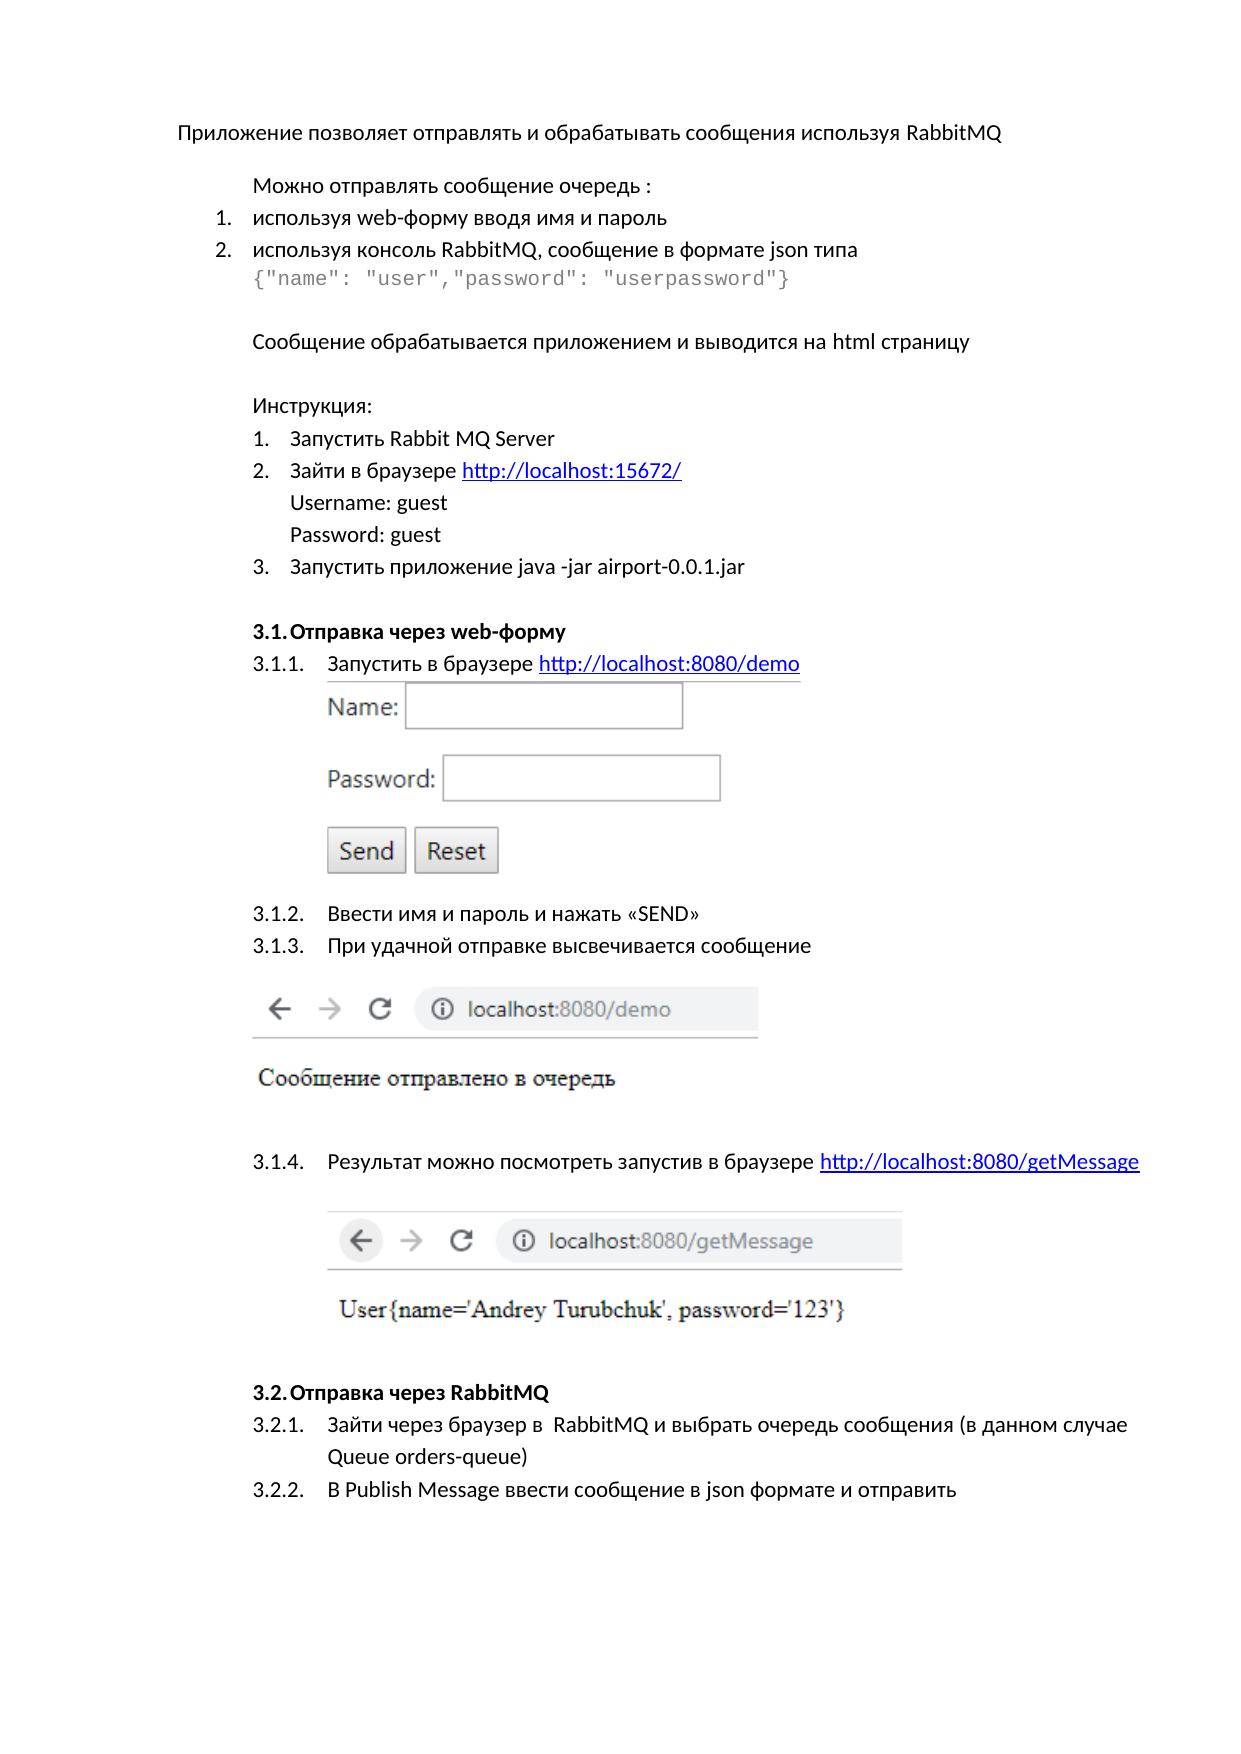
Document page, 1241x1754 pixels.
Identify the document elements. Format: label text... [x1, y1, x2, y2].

list В Publish Message ввести сообщение в json формате и отправить [252, 1475, 1152, 1503]
list Сообщение обрабатывается приложением и выводится на html страницу [252, 327, 1152, 355]
text Приложение позволяет отправлять и обрабатывать сообщения используя RabbitMQ [177, 118, 1152, 146]
list Зайти через браузер в RabbitMQ и выбрать очередь сообщения (в данном случае Queue orders-queue) [252, 1410, 1152, 1471]
list Запустить приложение java -jar airport-0.0.1.jar [252, 552, 1152, 580]
list Username: guest [252, 488, 1152, 516]
list При удачной отправке высвечивается сообщение [252, 932, 1152, 959]
list Инструкция: [252, 391, 1152, 419]
list Запустить в браузере http://localhost:8080/demo [252, 649, 1152, 677]
list используя web-форму вводя имя и пароль [215, 203, 1152, 231]
list Password: guest [252, 520, 1152, 548]
list используя консоль RabbitMQ, сообщение в формате json типа [215, 236, 1152, 263]
list {"name": "user","password": "userpassword"} [252, 268, 1152, 291]
list Можно отправлять сообщение очередь : [252, 171, 1152, 199]
list Результат можно посмотреть запустив в браузере http://localhost:8080/getMessage [252, 1147, 1152, 1175]
list Зайти в браузере http://localhost:15672/ [252, 456, 1152, 484]
picture [327, 681, 801, 896]
list Ввести имя и пароль и нажать «SEND» [252, 899, 1152, 927]
list Запустить Rabbit MQ Server [252, 424, 1152, 452]
list Отправка через RabbitMQ [252, 1378, 1152, 1406]
picture [327, 1211, 903, 1374]
list Отправка через web-форму [252, 617, 1152, 645]
picture [252, 984, 759, 1122]
